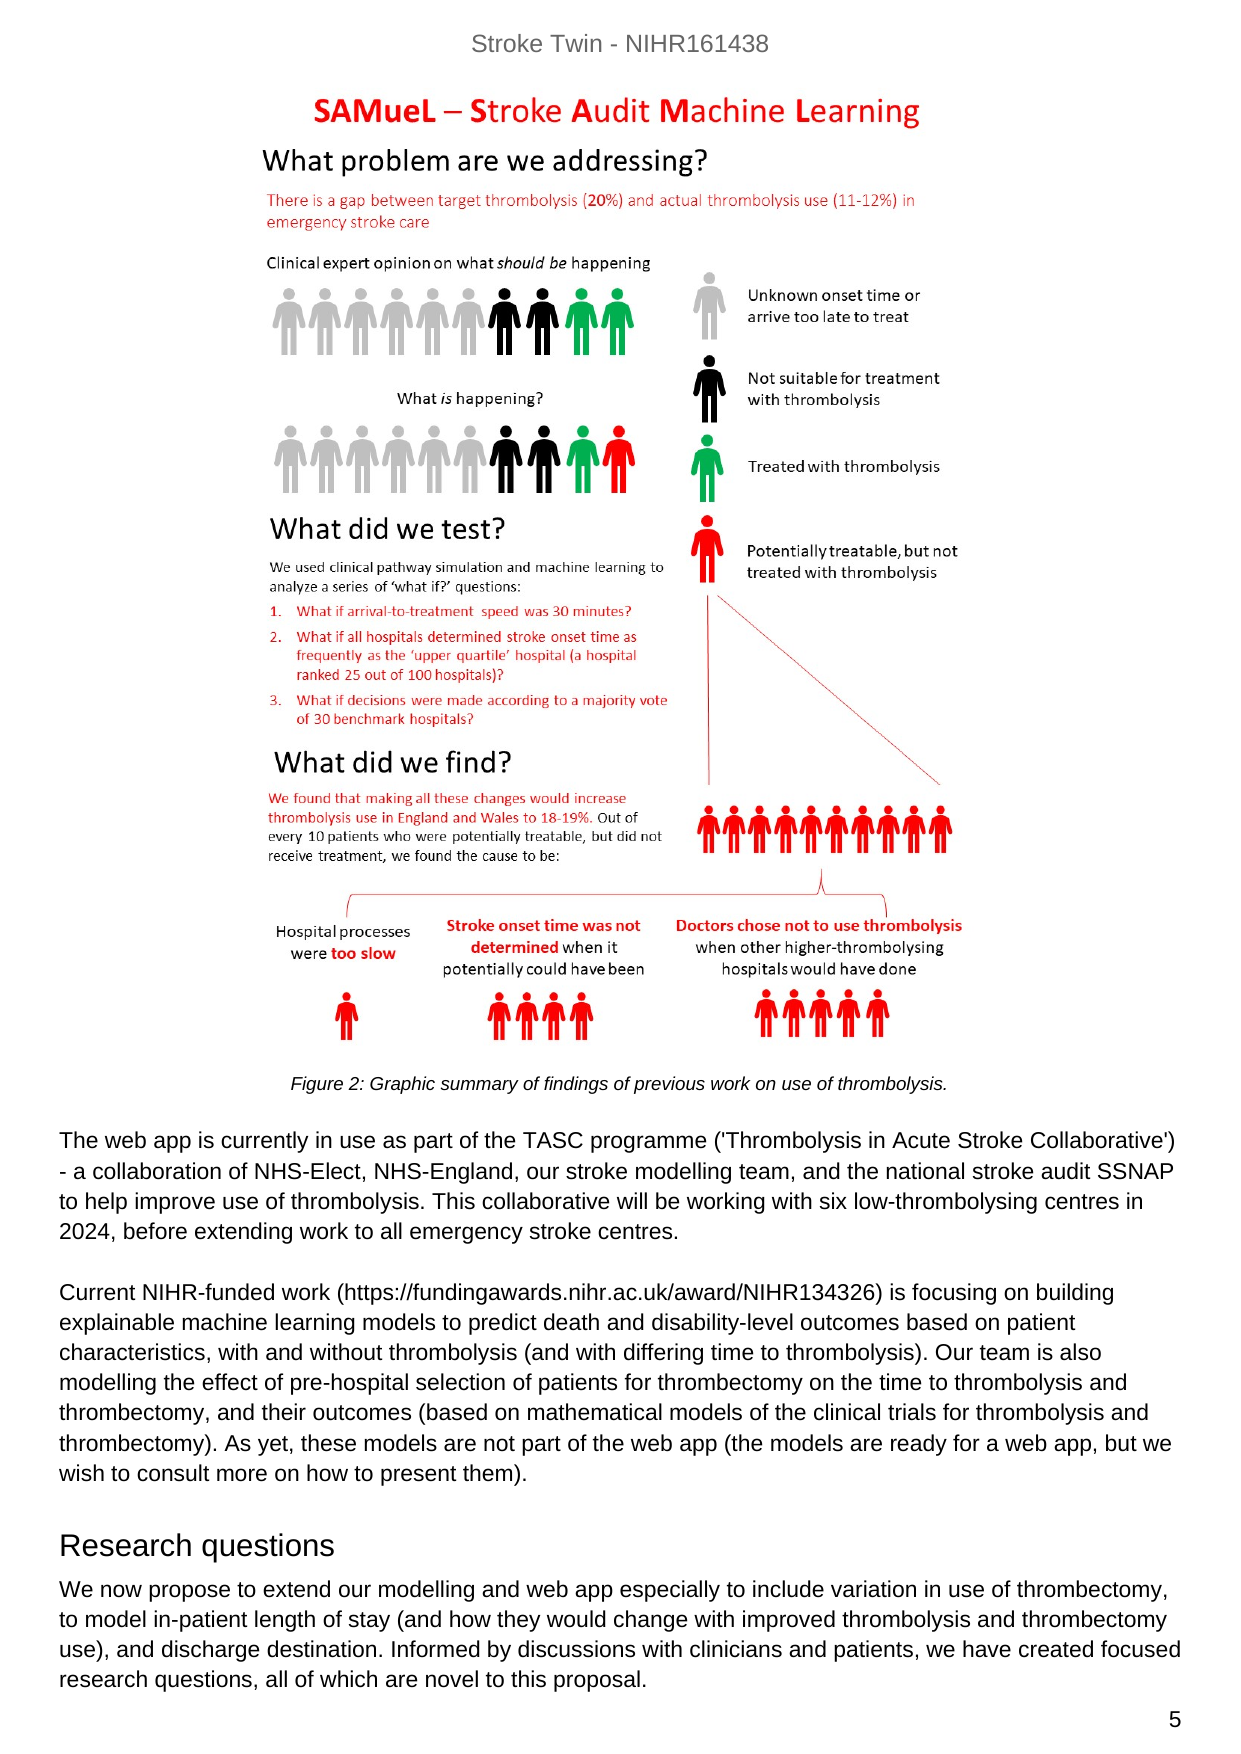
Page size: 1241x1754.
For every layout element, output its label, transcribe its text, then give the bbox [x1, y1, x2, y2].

text The web app is currently in use as part of the TASC programme ('Thrombolysis in Acute Stroke Collaborative') - a collaboration of NHS-Elect, NHS-England, our stroke modelling team, and the national stroke audit SSNAP to help improve use of thrombolysis. This collaborative will be working with six low-thrombolysing centres in 2024, before extending work to all emergency stroke centres. [59, 1127, 1181, 1244]
subtitle Research questions [59, 1527, 1181, 1563]
text Current NIHR-funded work (https://fundingawards.nihr.ac.uk/award/NIHR134326) is focusing on building explainable machine learning models to predict death and disability-level outcomes based on patient characteristics, with and without thrombolysis (and with differing time to thrombolysis). Our team is also modelling the effect of pre-hospital selection of patients for thrombectomy on the time to thrombolysis and thrombectomy, and their outcomes (based on mathematical models of the clinical trials for thrombolysis and thrombectomy). As yet, these models are not part of the web app (the models are ready for a web app, but we wish to consult more on how to present them). [59, 1278, 1181, 1486]
text We now propose to extend our modelling and web app especially to include variation in use of thrombectomy, to model in-patient length of stay (and how they would change with improved thrombolysis and thrombectomy use), and discharge destination. Informed by discussions with clinicians and patients, we have created focused research questions, all of which are novel to this proposal. [59, 1576, 1181, 1693]
text Figure 2: Graphic summary of findings of previous work on use of thrombolysis. [59, 1072, 1181, 1094]
picture [243, 64, 997, 1069]
